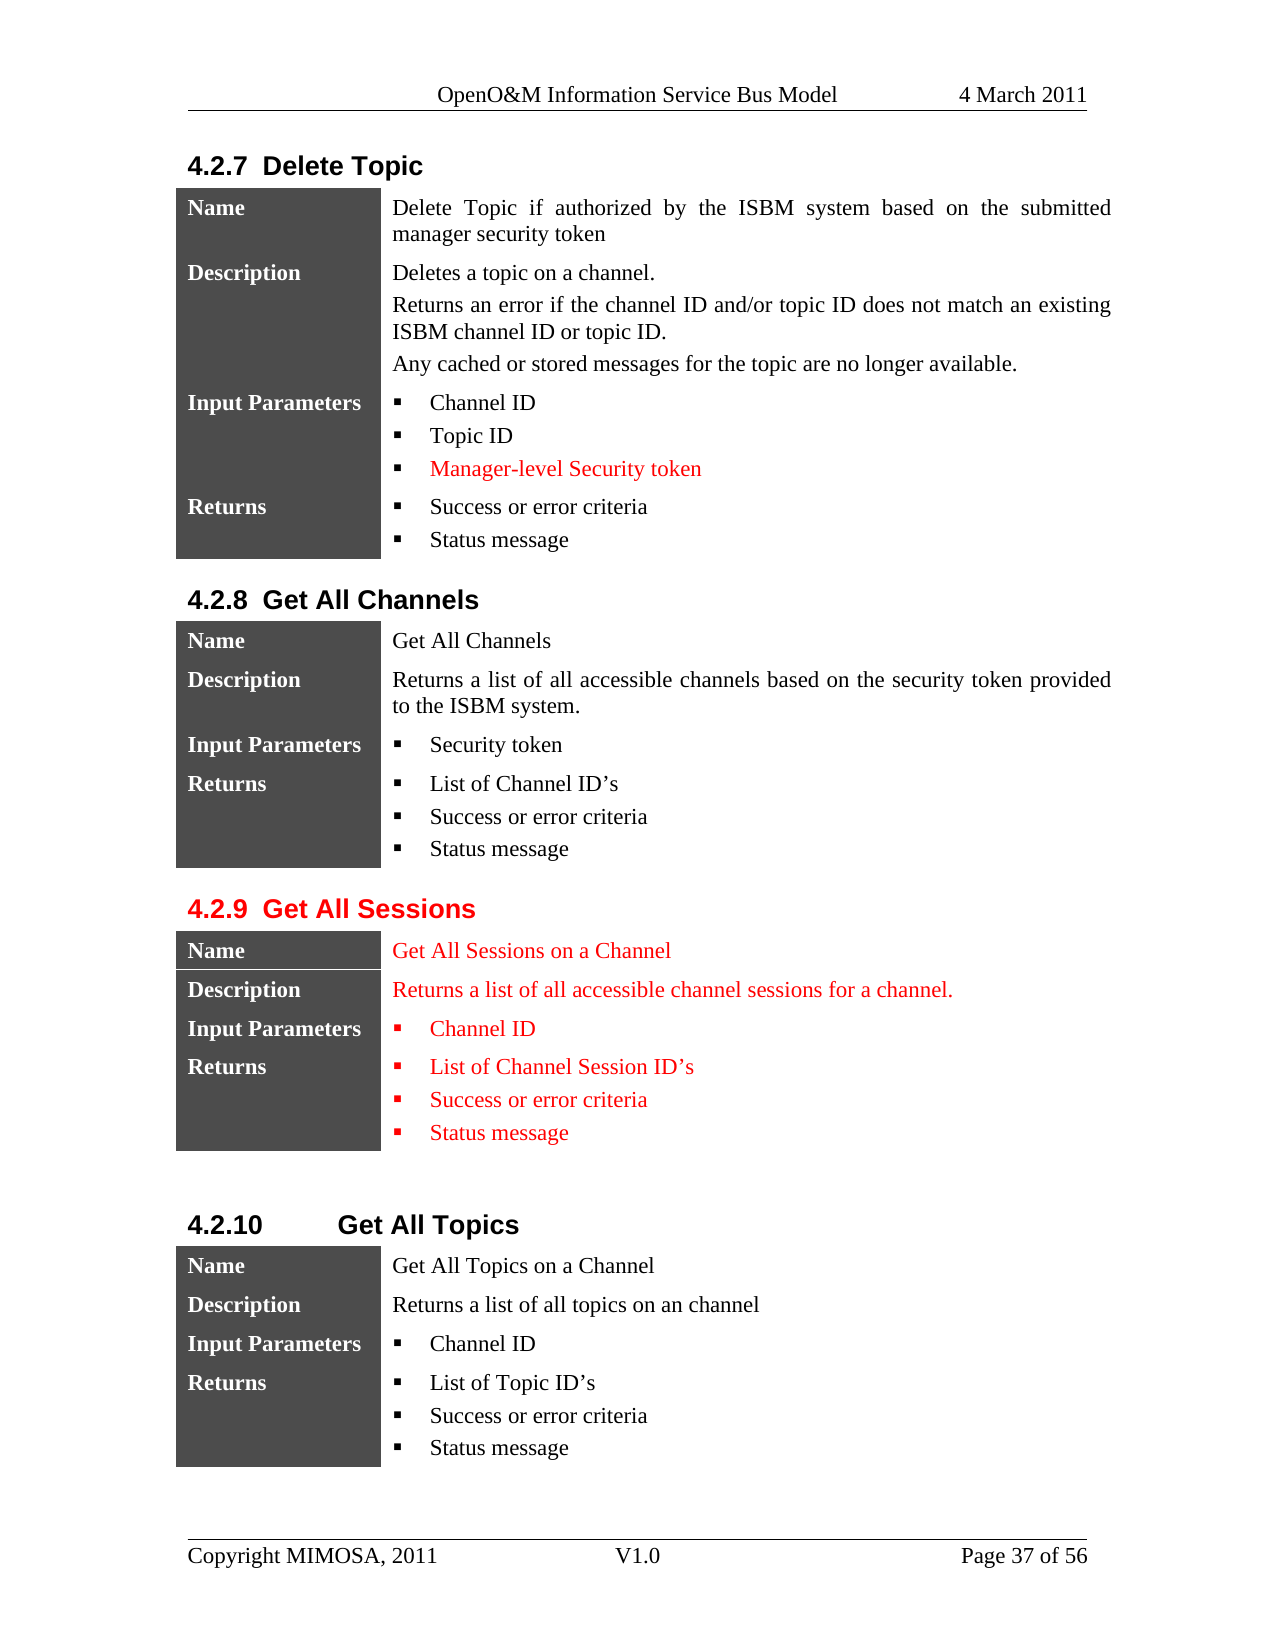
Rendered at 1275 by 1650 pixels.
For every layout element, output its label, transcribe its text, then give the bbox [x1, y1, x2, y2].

table_header Get All Sessions on a Channel [381, 931, 1123, 969]
table_cell List of Channel Session ID’s Success or error criteria Status message [381, 1047, 1123, 1151]
table_cell Success or error criteria Status message [381, 487, 1123, 559]
table_cell Description [176, 970, 381, 1008]
table_header Get All Topics on a Channel [381, 1246, 1123, 1285]
table_cell Returns a list of all accessible channel sessions for a channel. [381, 970, 1123, 1008]
table_cell Channel ID [381, 1324, 1123, 1363]
table_cell List of Topic ID’s Success or error criteria Status message [381, 1363, 1123, 1467]
table_cell Input Parameters [176, 1008, 381, 1047]
table_cell List of Channel ID’s Success or error criteria Status message [381, 764, 1123, 868]
table_cell Channel ID Topic ID Manager-level Security token [381, 383, 1123, 487]
table_cell Security token [381, 725, 1123, 764]
table_cell Returns [176, 764, 381, 868]
table_header Name [176, 1246, 381, 1285]
table_cell Returns a list of all topics on an channel [381, 1285, 1123, 1324]
table_cell Input Parameters [176, 725, 381, 764]
table_header Name [176, 188, 381, 253]
table_header Name [176, 931, 381, 969]
table_cell Deletes a topic on a channel. Returns an error if the channel ID and/or topic ID does not match an existing ISBM channel ID or topic ID. Any cached or stored messages for the topic are no longer available. [381, 253, 1123, 383]
subtitle Get All Sessions [187, 893, 1087, 924]
table_cell Returns [176, 1363, 381, 1467]
subtitle Get All Channels [187, 584, 1087, 615]
table_cell Channel ID [381, 1008, 1123, 1047]
table_header Get All Channels [381, 621, 1123, 660]
subtitle Delete Topic [187, 150, 1087, 181]
table_cell Returns [176, 1047, 381, 1151]
table_cell Input Parameters [176, 1324, 381, 1363]
table_cell Description [176, 660, 381, 725]
subtitle Get All Topics [187, 1209, 1087, 1240]
table_cell Returns a list of all accessible channels based on the security token provided to the ISBM system. [381, 660, 1123, 725]
table_header Name [176, 621, 381, 660]
table_cell Description [176, 253, 381, 383]
table_cell Returns [176, 487, 381, 559]
table_cell Input Parameters [176, 383, 381, 487]
table_cell Description [176, 1285, 381, 1324]
table_header Delete Topic if authorized by the ISBM system based on the submitted manager security token [381, 188, 1123, 253]
